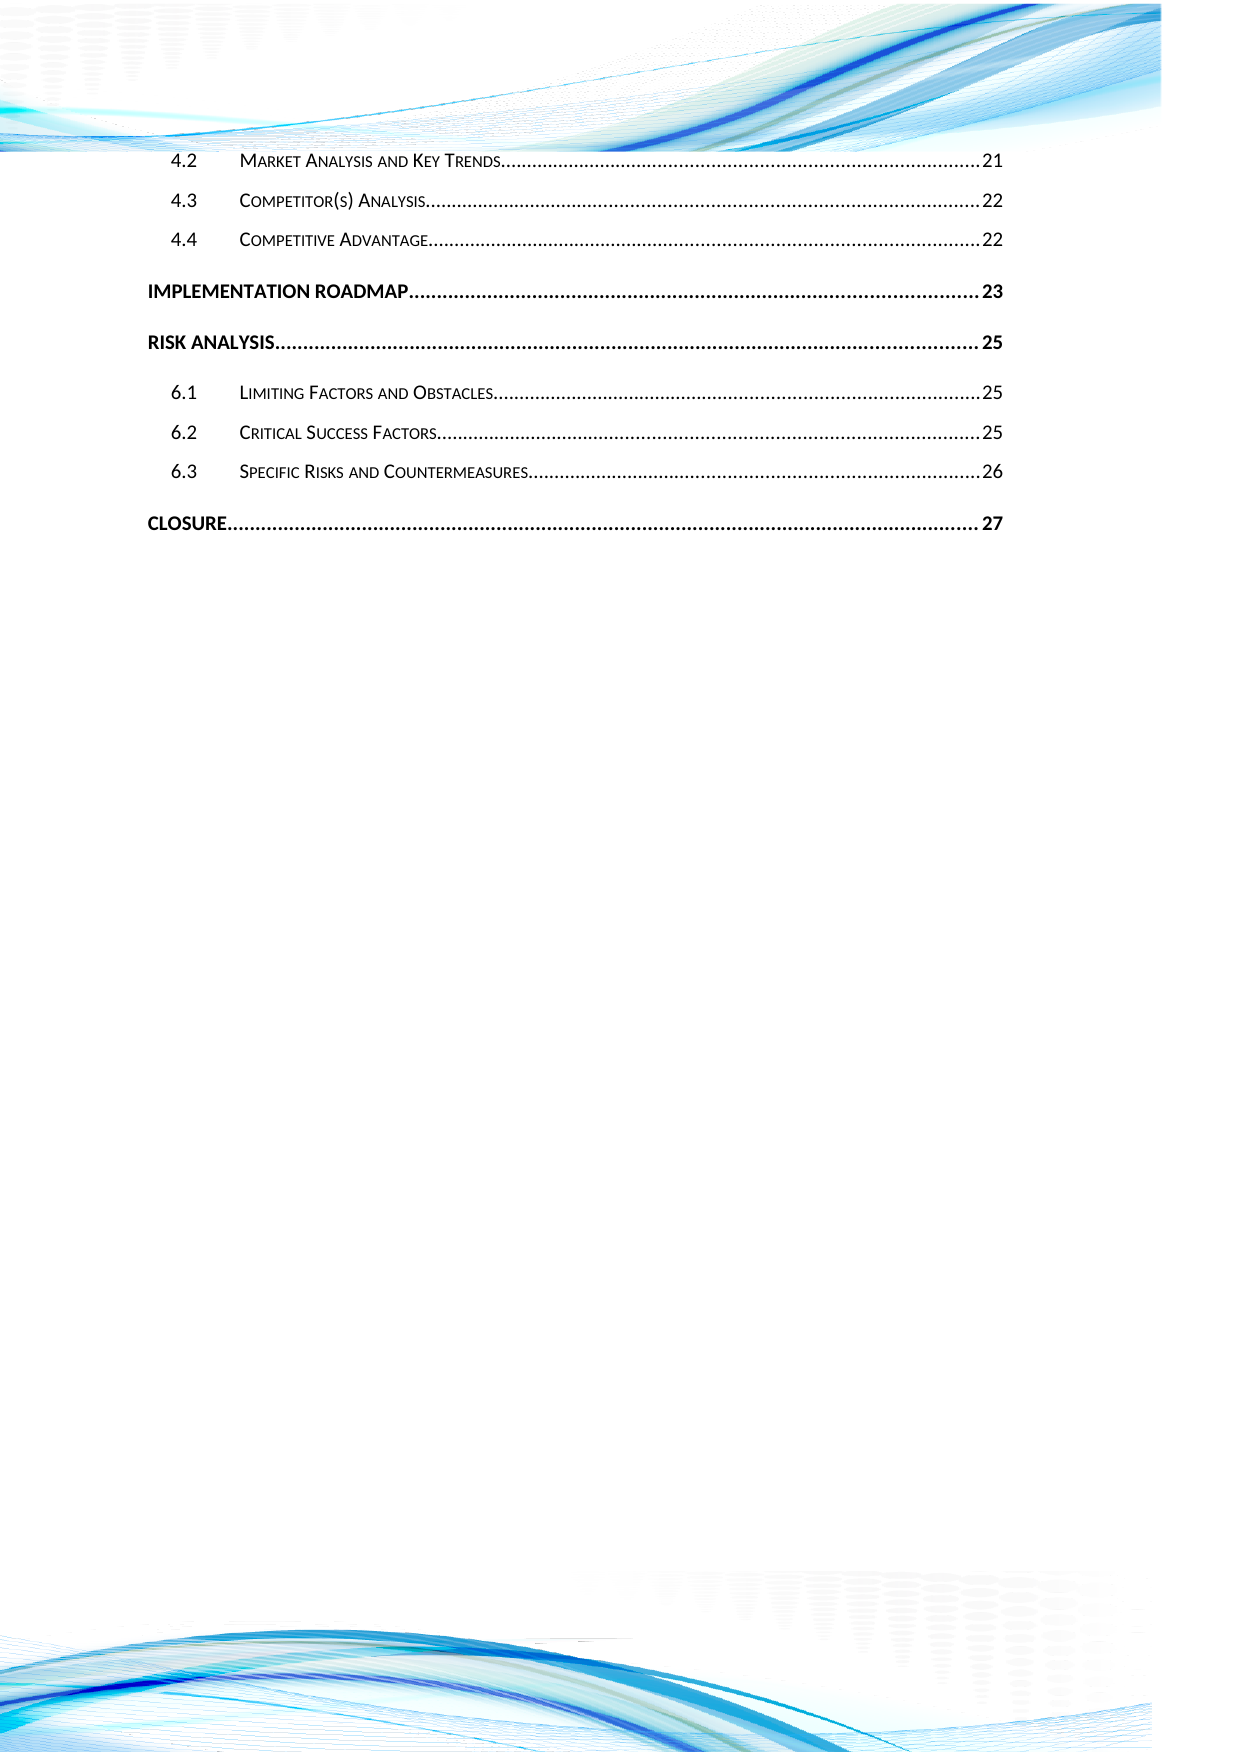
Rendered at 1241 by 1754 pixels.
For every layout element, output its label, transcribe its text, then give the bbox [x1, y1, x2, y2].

text risk analysis 25 [148, 329, 1004, 354]
picture [0, 2, 1162, 152]
text 6.2 Critical Success Factors 25 [171, 419, 1004, 444]
text closure 27 [148, 510, 1004, 536]
text 6.3 Specific Risks and Countermeasures 26 [171, 458, 1004, 484]
text 4.3 Competitor(s) Analysis 22 [171, 187, 1004, 212]
text 4.2 Market Analysis and Key Trends 21 [171, 148, 1004, 173]
text 4.4 Competitive Advantage 22 [171, 226, 1004, 252]
text 6.1 Limiting Factors and Obstacles 25 [171, 379, 1004, 405]
text implementation roadmap 23 [148, 278, 1004, 304]
picture [0, 1570, 1152, 1752]
